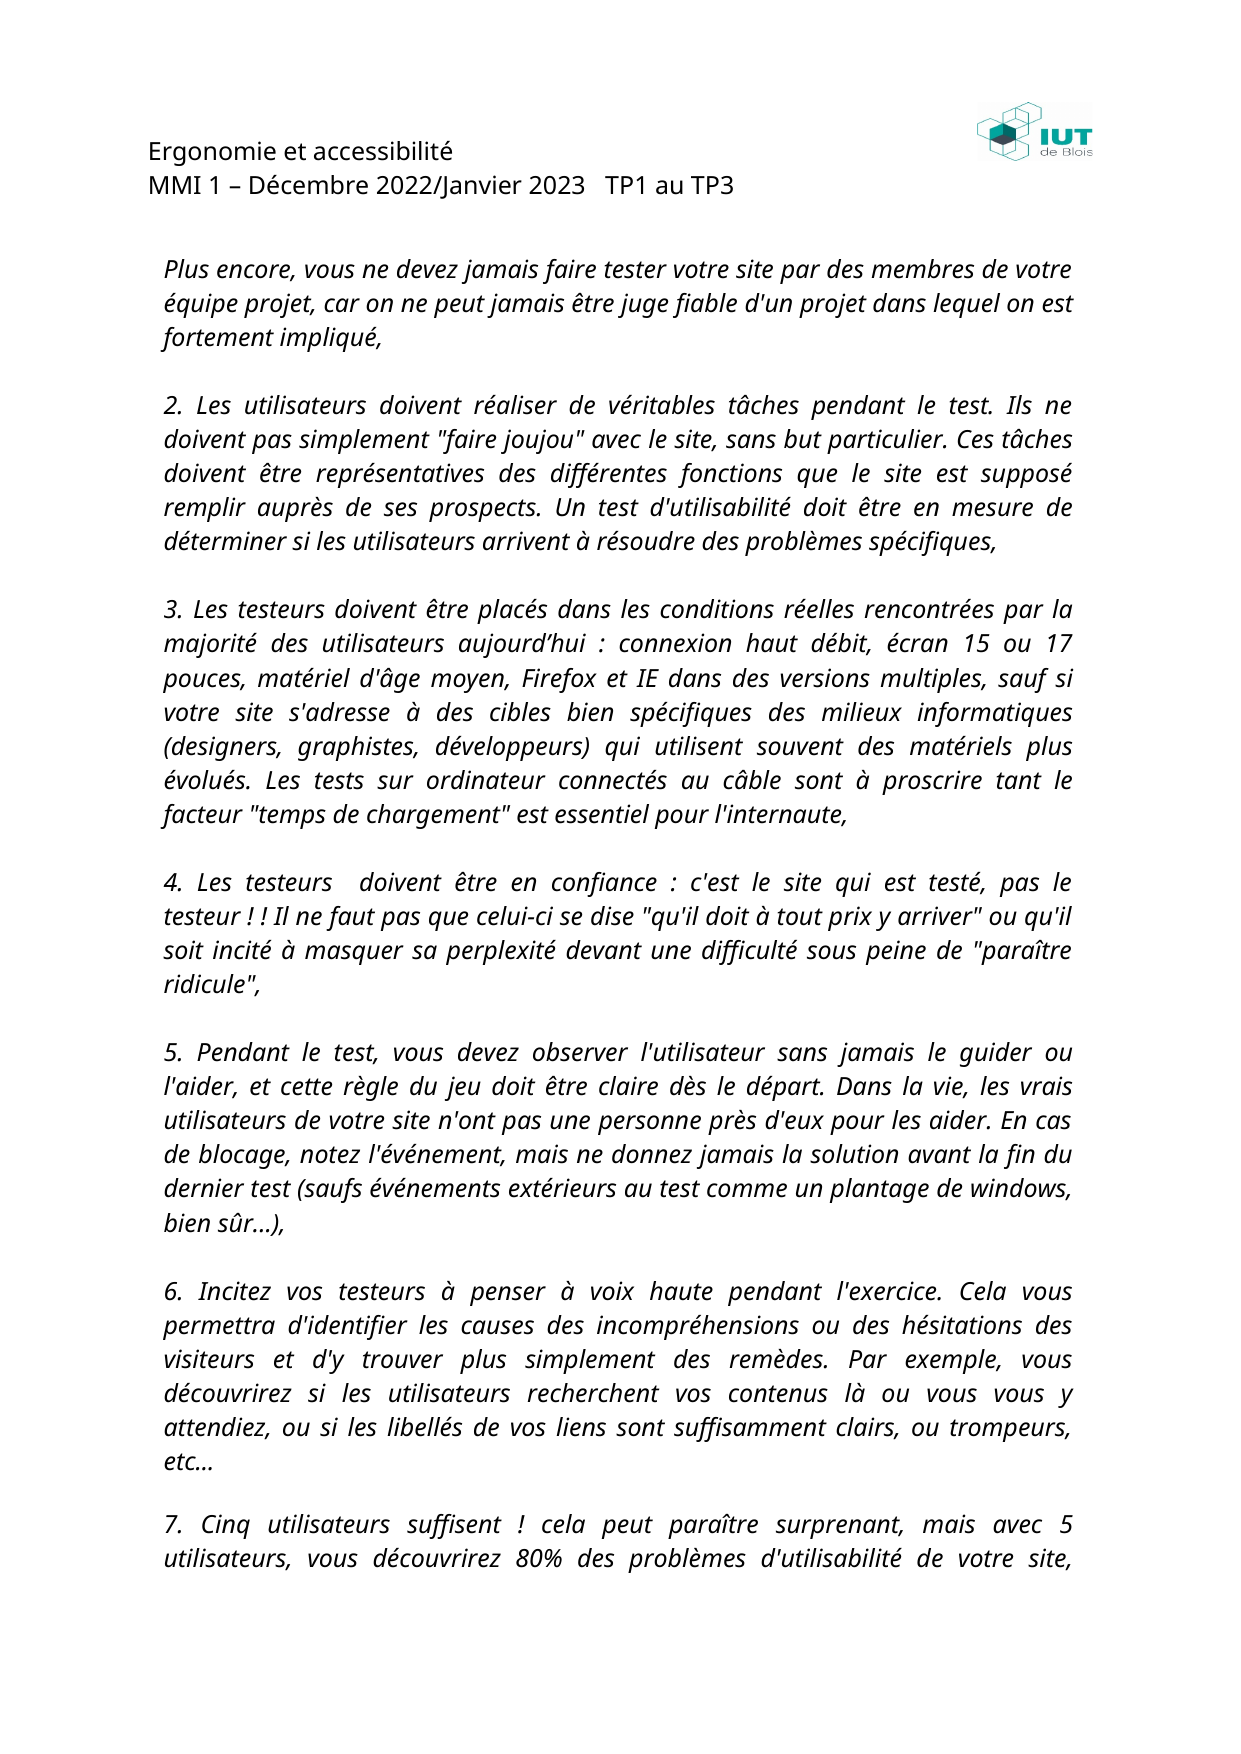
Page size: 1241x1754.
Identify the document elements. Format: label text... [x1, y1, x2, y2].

picture [977, 102, 1093, 161]
